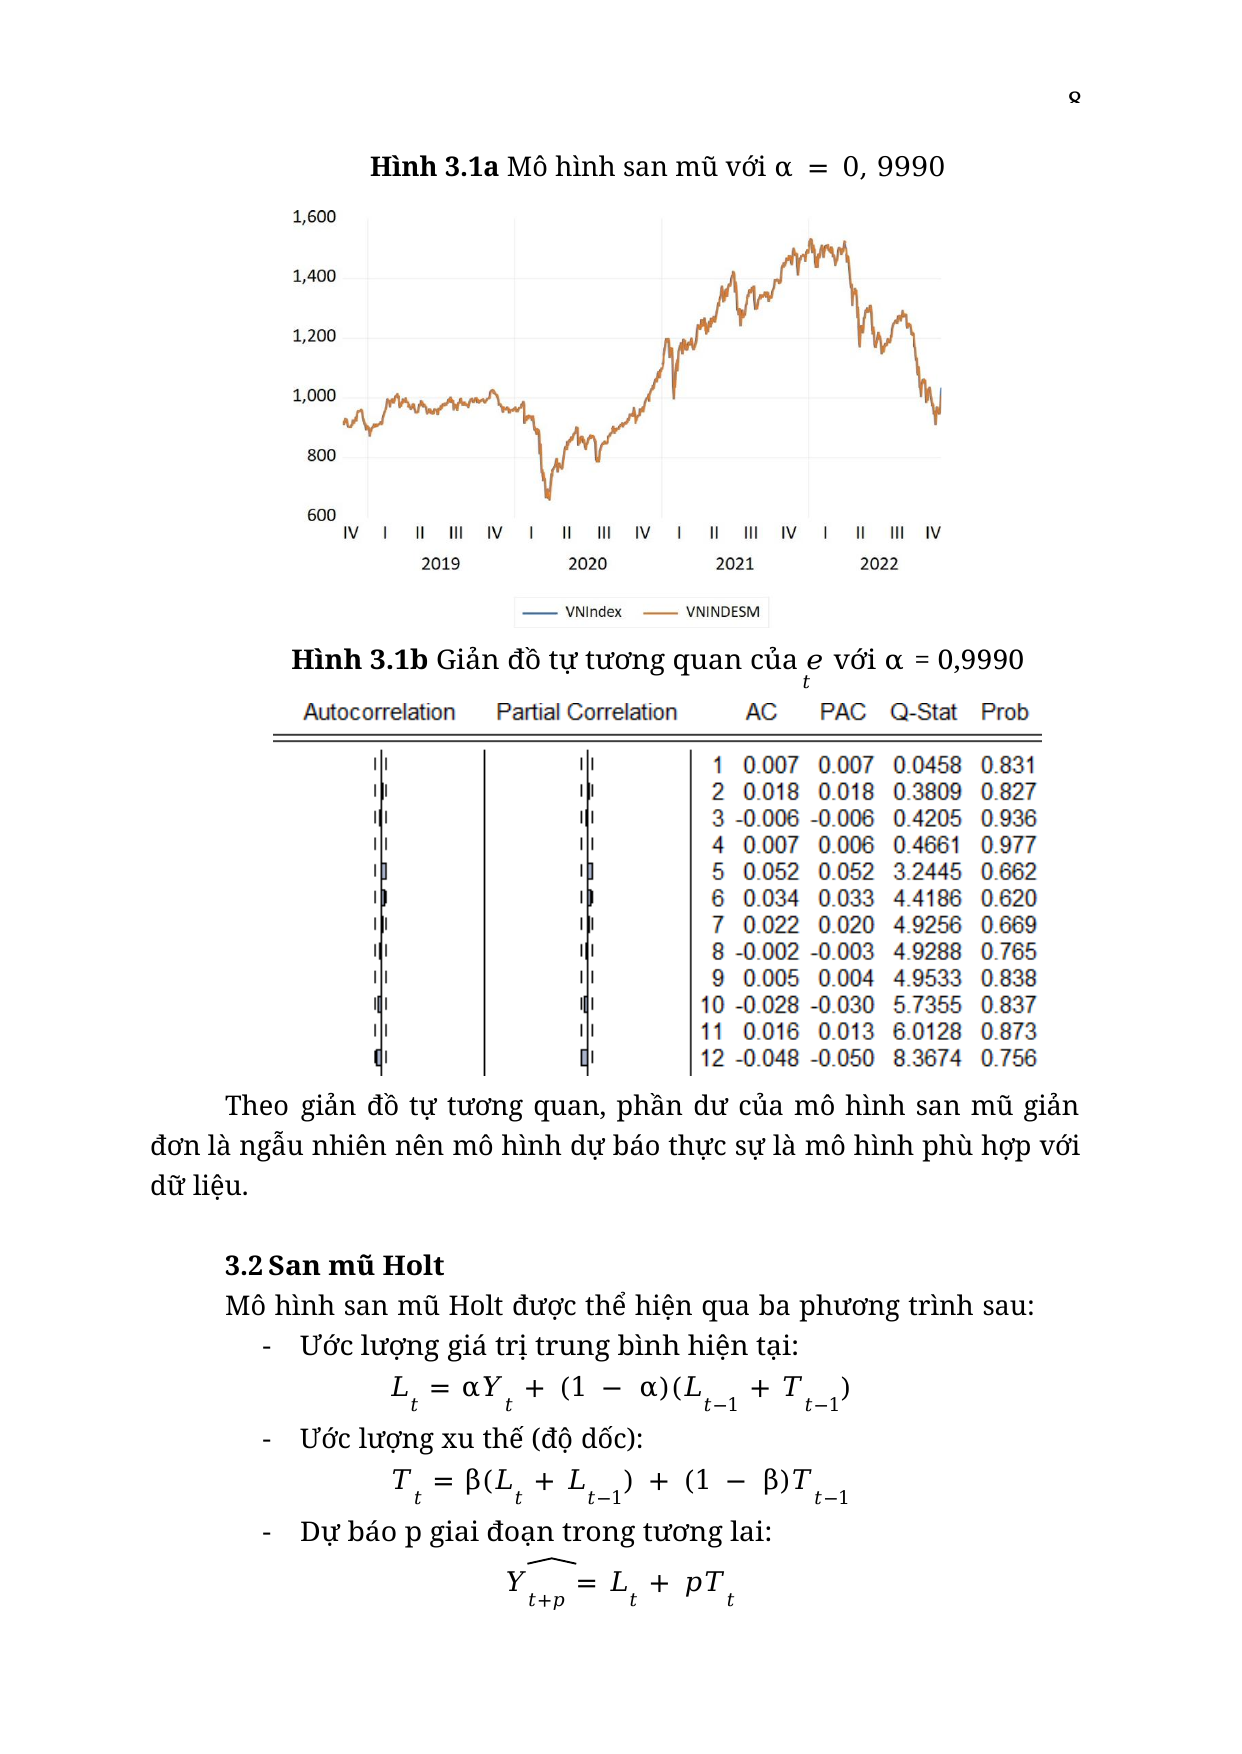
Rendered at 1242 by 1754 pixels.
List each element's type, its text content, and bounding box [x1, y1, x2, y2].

picture [293, 210, 942, 628]
list Ước lượng giá trị trung bình hiện tại: [262, 1326, 1214, 1363]
list Dự báo p giai đoạn trong tương lai: [262, 1512, 1214, 1549]
text Hình 3.1a Mô hình san mũ với α = 0, 9990 [117, 148, 1198, 184]
text Mô hình san mũ Holt được thể hiện qua ba phương trình sau: [225, 1286, 1214, 1323]
picture [273, 703, 1042, 1076]
text 𝑡 [527, 676, 1086, 691]
text 𝑌𝑡+𝑝 = 𝐿𝑡 + 𝑝𝑇𝑡 [117, 1549, 1123, 1611]
subtitle San mũ Holt [225, 1246, 1214, 1283]
text 𝐿𝑡 = α𝑌𝑡 + (1 − α)(𝐿𝑡−1 + 𝑇𝑡−1) [117, 1369, 1123, 1415]
list Ước lượng xu thế (độ dốc): [262, 1419, 1214, 1456]
text 𝑇𝑡 = β(𝐿𝑡 + 𝐿𝑡−1) + (1 − β)𝑇𝑡−1 [117, 1462, 1123, 1508]
